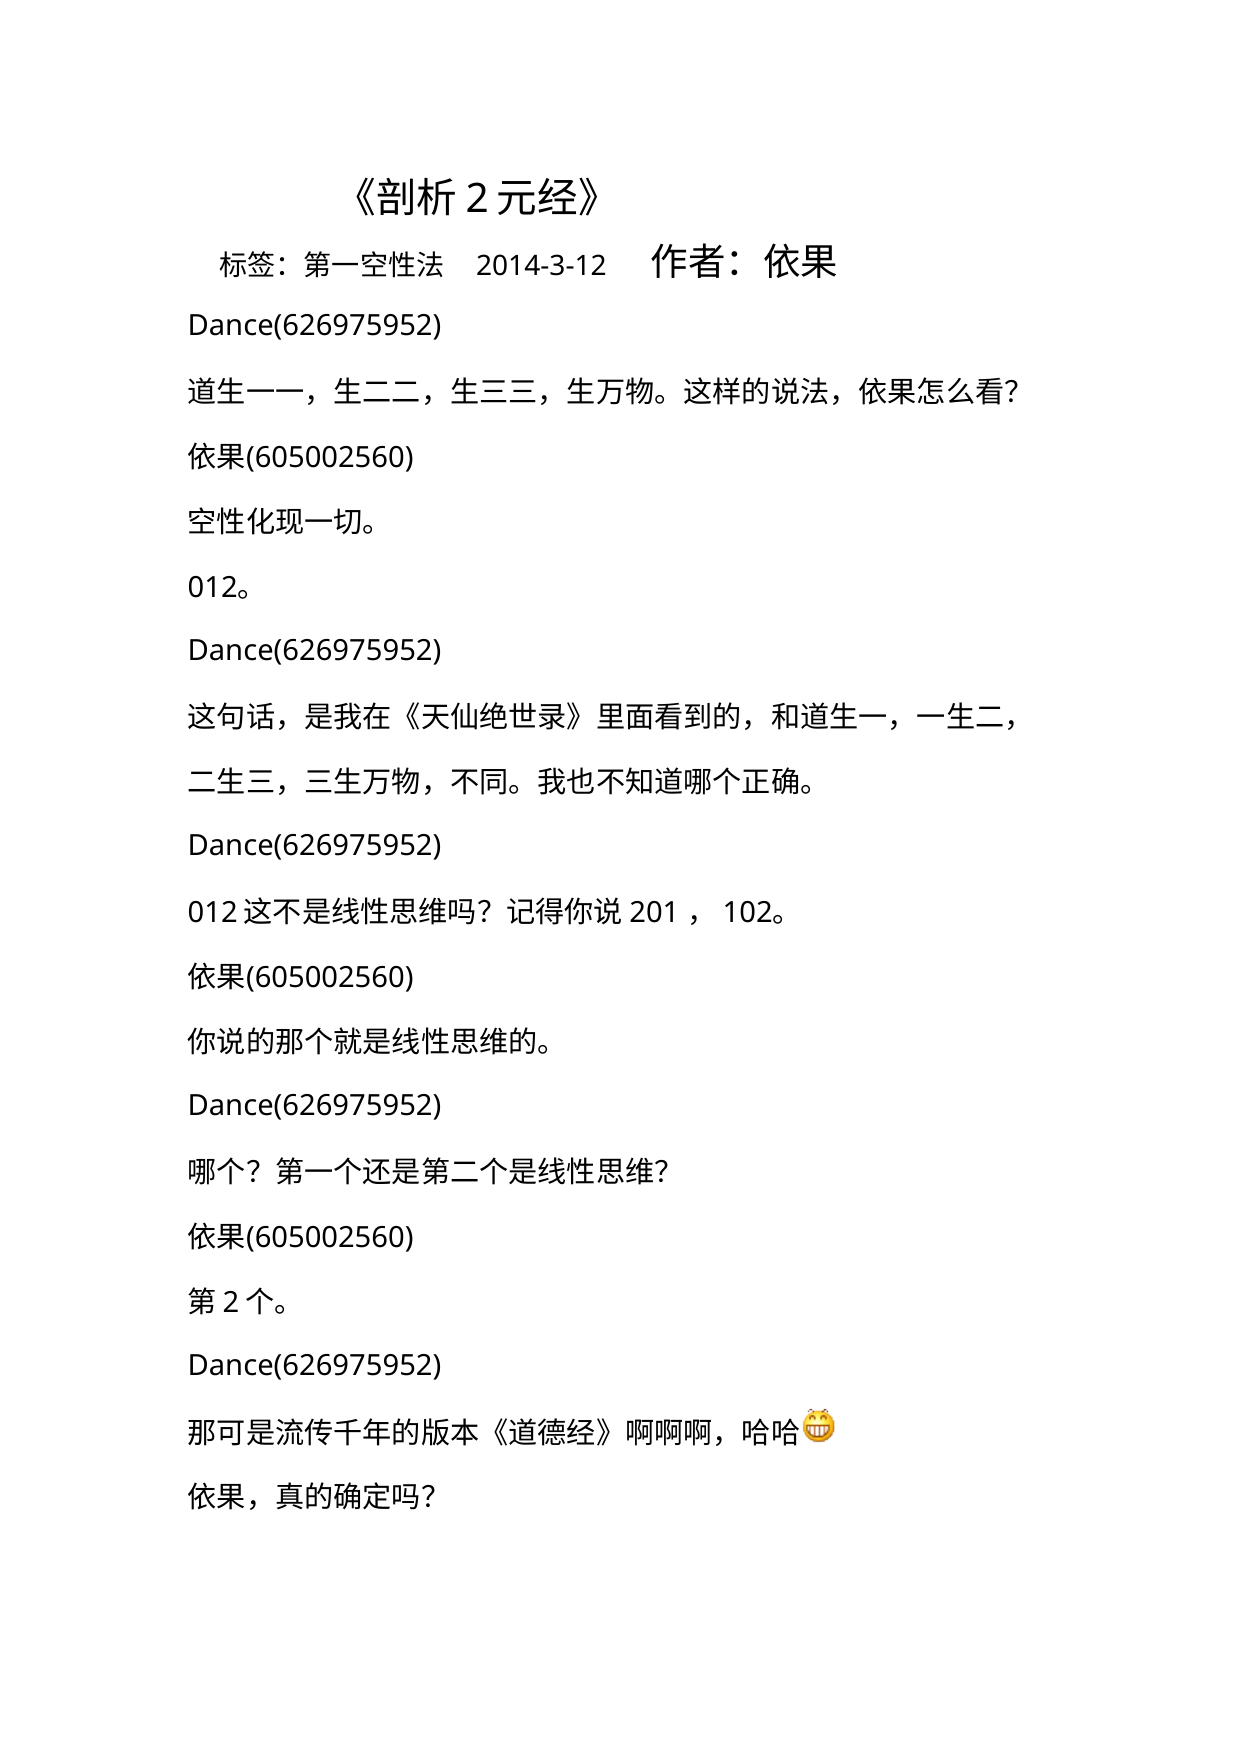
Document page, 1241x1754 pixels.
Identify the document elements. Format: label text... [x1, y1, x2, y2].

text Dance(626975952) 这句话，是我在《天仙绝世录》里面看到的，和道生一，一生二， 二生三，三生万物，不同。我也不知道哪个正确。 [187, 617, 1053, 812]
text 《剖析2元经》 [187, 162, 1053, 227]
picture [800, 1406, 838, 1444]
text Dance(626975952) 那可是流传千年的版本《道德经》啊啊啊，哈哈 [187, 1332, 1053, 1462]
text 依果(605002560) 空性化现一切。 [187, 422, 1053, 552]
text Dance(626975952) 012这不是线性思维吗？记得你说 201 ， 102。 [187, 812, 1053, 942]
text Dance(626975952) 道生一一，生二二，生三三，生万物。这样的说法，依果怎么看？ [187, 292, 1053, 422]
text 依果(605002560) 第2个。 [187, 1202, 1053, 1332]
text 标签：第一空性法 2014-3-12 作者：依果 [187, 227, 1053, 292]
text 依果，真的确定吗？ [187, 1462, 1053, 1527]
text 依果(605002560) 你说的那个就是线性思维的。 [187, 942, 1053, 1072]
text Dance(626975952) 哪个？第一个还是第二个是线性思维？ [187, 1072, 1053, 1202]
text 012。 [187, 552, 1053, 617]
